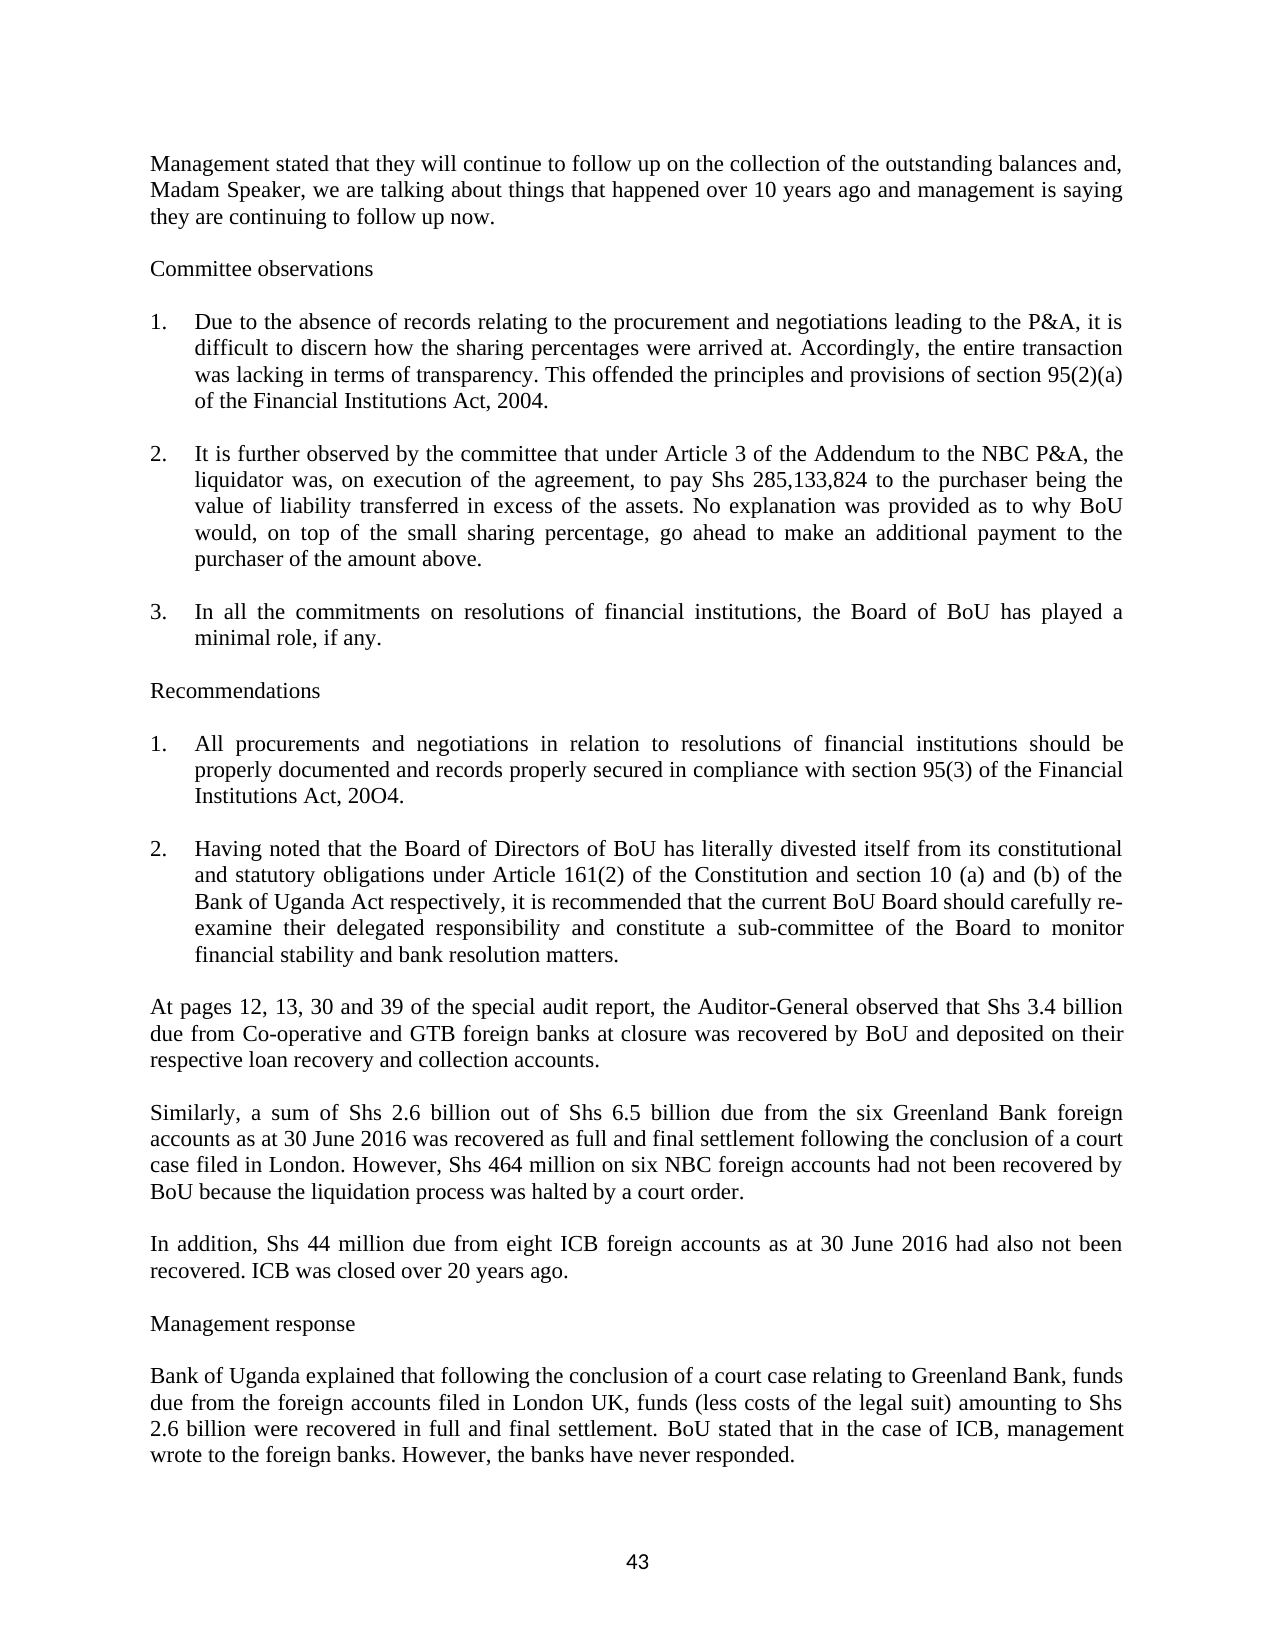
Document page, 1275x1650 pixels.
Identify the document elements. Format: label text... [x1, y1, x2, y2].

text Committee observations [150, 255, 1125, 282]
list It is further observed by the committee that under Article 3 of the Addendum to the NBC P&A, the liquidator was, on execution of the agreement, to pay Shs 285,133,824 to the purchaser being the value of liability transferred in excess of the assets. No explanation was provided as to why BoU would, on top of the small sharing percentage, go ahead to make an additional payment to the purchaser of the amount above. [150, 440, 1125, 572]
text At pages 12, 13, 30 and 39 of the special audit report, the Auditor-General observed that Shs 3.4 billion due from Co-operative and GTB foreign banks at closure was recovered by BoU and deposited on their respective loan recovery and collection accounts. [150, 993, 1125, 1072]
text 2. Having noted that the Board of Directors of BoU has literally divested itself from its constitutional and statutory obligations under Article 161(2) of the Constitution and section 10 (a) and (b) of the Bank of Uganda Act respectively, it is recommended that the current BoU Board should carefully re-examine their delegated responsibility and constitute a sub-committee of the Board to monitor financial stability and bank resolution matters. [150, 835, 1125, 967]
text Bank of Uganda explained that following the conclusion of a court case relating to Greenland Bank, funds due from the foreign accounts filed in London UK, funds (less costs of the legal suit) amounting to Shs 2.6 billion were recovered in full and final settlement. BoU stated that in the case of ICB, management wrote to the foreign banks. However, the banks have never responded. [150, 1362, 1125, 1468]
text Similarly, a sum of Shs 2.6 billion out of Shs 6.5 billion due from the six Greenland Bank foreign accounts as at 30 June 2016 was recovered as full and final settlement following the conclusion of a court case filed in London. However, Shs 464 million on six NBC foreign accounts had not been recovered by BoU because the liquidation process was halted by a court order. [150, 1099, 1125, 1204]
list In all the commitments on resolutions of financial institutions, the Board of BoU has played a minimal role, if any. [150, 598, 1125, 651]
list Due to the absence of records relating to the procurement and negotiations leading to the P&A, it is difficult to discern how the sharing percentages were arrived at. Accordingly, the entire transaction was lacking in terms of transparency. This offended the principles and provisions of section 95(2)(a) of the Financial Institutions Act, 2004. [150, 308, 1125, 413]
text In addition, Shs 44 million due from eight ICB foreign accounts as at 30 June 2016 had also not been recovered. ICB was closed over 20 years ago. [150, 1231, 1125, 1283]
text Recommendations [150, 677, 1125, 703]
text Management response [150, 1309, 1125, 1336]
list All procurements and negotiations in relation to resolutions of financial institutions should be properly documented and records properly secured in compliance with section 95(3) of the Financial Institutions Act, 20O4. [150, 730, 1125, 809]
text Management stated that they will continue to follow up on the collection of the outstanding balances and, Madam Speaker, we are talking about things that happened over 10 years ago and management is saying they are continuing to follow up now. [150, 150, 1125, 229]
